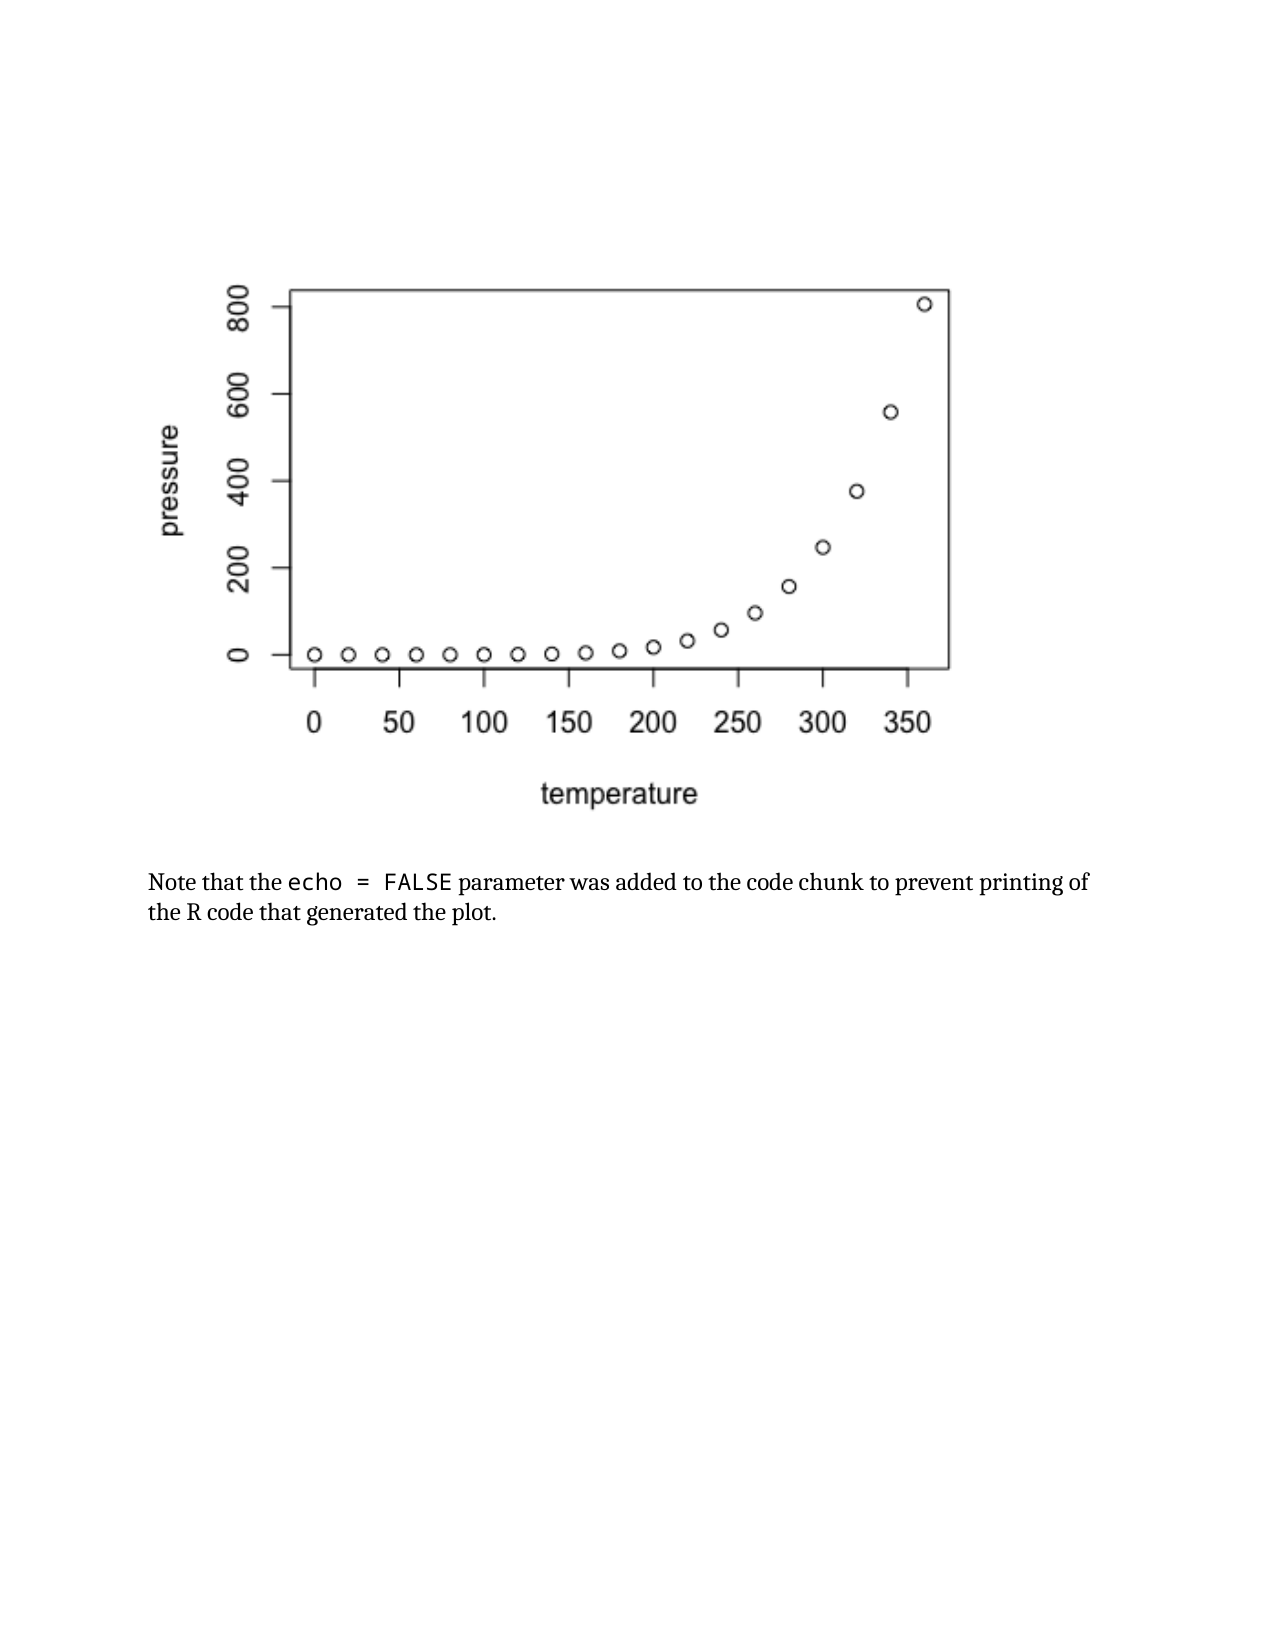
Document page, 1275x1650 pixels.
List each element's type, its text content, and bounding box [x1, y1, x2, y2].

text Note that the echo = FALSE parameter was added to the code chunk to prevent printing of the R code that generated the plot. [148, 866, 1127, 926]
picture [147, 147, 1023, 848]
